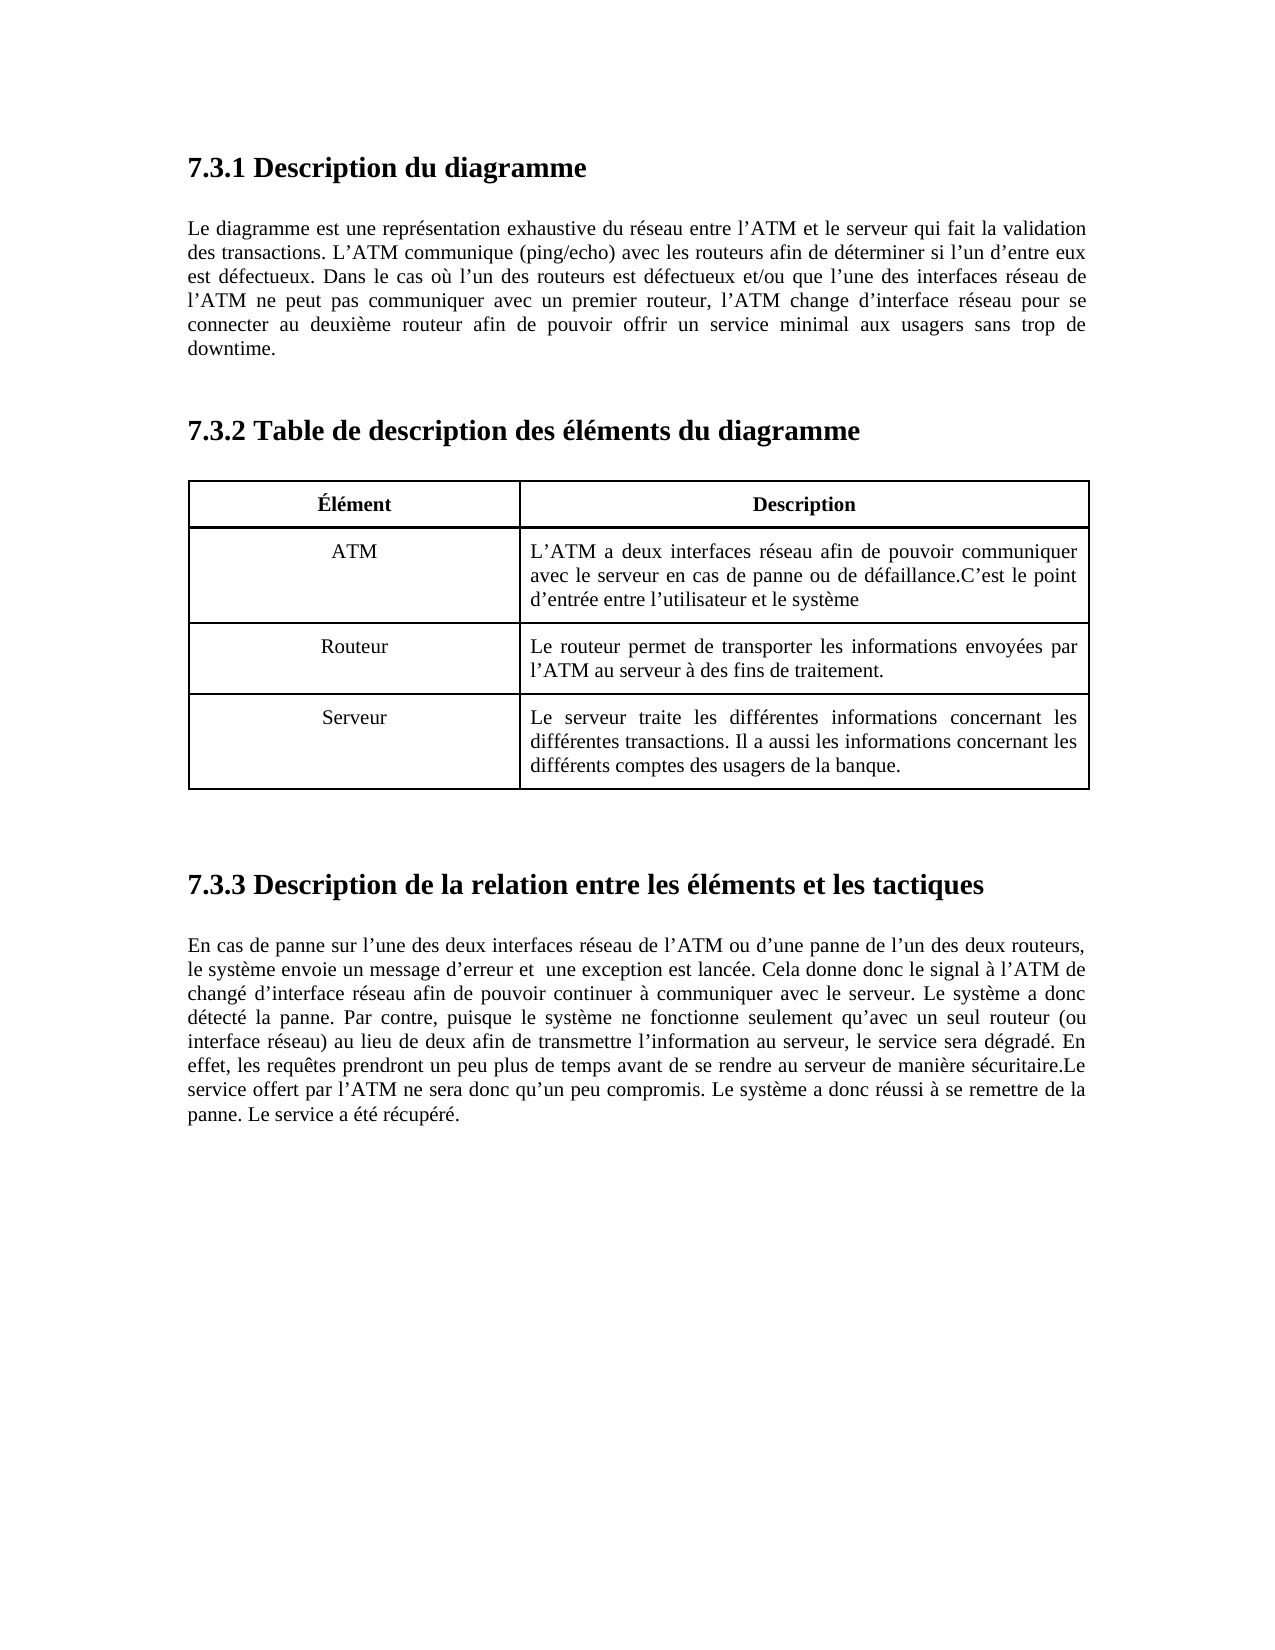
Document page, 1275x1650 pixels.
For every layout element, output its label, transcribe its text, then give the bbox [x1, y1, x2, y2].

text En cas de panne sur l’une des deux interfaces réseau de l’ATM ou d’une panne de l’un des deux routeurs, le système envoie un message d’erreur et une exception est lancée. Cela donne donc le signal à l’ATM de changé d’interface réseau afin de pouvoir continuer à communiquer avec le serveur. Le système a donc détecté la panne. Par contre, puisque le système ne fonctionne seulement qu’avec un seul routeur (ou interface réseau) au lieu de deux afin de transmettre l’information au serveur, le service sera dégradé. En effet, les requêtes prendront un peu plus de temps avant de se rendre au serveur de manière sécuritaire.Le service offert par l’ATM ne sera donc qu’un peu compromis. Le système a donc réussi à se remettre de la panne. Le service a été récupéré. [187, 933, 1087, 1126]
table_cell Le routeur permet de transporter les informations envoyées par l’ATM au serveur à des fins de traitement. [521, 624, 1088, 693]
table_cell Routeur [190, 624, 519, 693]
subtitle 7.3.3 Description de la relation entre les éléments et les tactiques [187, 867, 1087, 901]
table_header Description [521, 482, 1088, 526]
table_cell L’ATM a deux interfaces réseau afin de pouvoir communiquer avec le serveur en cas de panne ou de défaillance.C’est le point d’entrée entre l’utilisateur et le système [521, 529, 1088, 622]
text Le diagramme est une représentation exhaustive du réseau entre l’ATM et le serveur qui fait la validation des transactions. L’ATM communique (ping/echo) avec les routeurs afin de déterminer si l’un d’entre eux est défectueux. Dans le cas où l’un des routeurs est défectueux et/ou que l’une des interfaces réseau de l’ATM ne peut pas communiquer avec un premier routeur, l’ATM change d’interface réseau pour se connecter au deuxième routeur afin de pouvoir offrir un service minimal aux usagers sans trop de downtime. [187, 216, 1087, 360]
subtitle 7.3.2 Table de description des éléments du diagramme [187, 413, 1087, 447]
table_cell Le serveur traite les différentes informations concernant les différentes transactions. Il a aussi les informations concernant les différents comptes des usagers de la banque. [521, 695, 1088, 788]
subtitle 7.3.1 Description du diagramme [187, 150, 1087, 183]
table_cell ATM [190, 529, 519, 622]
table_header Élément [190, 482, 519, 526]
table_cell Serveur [190, 695, 519, 788]
